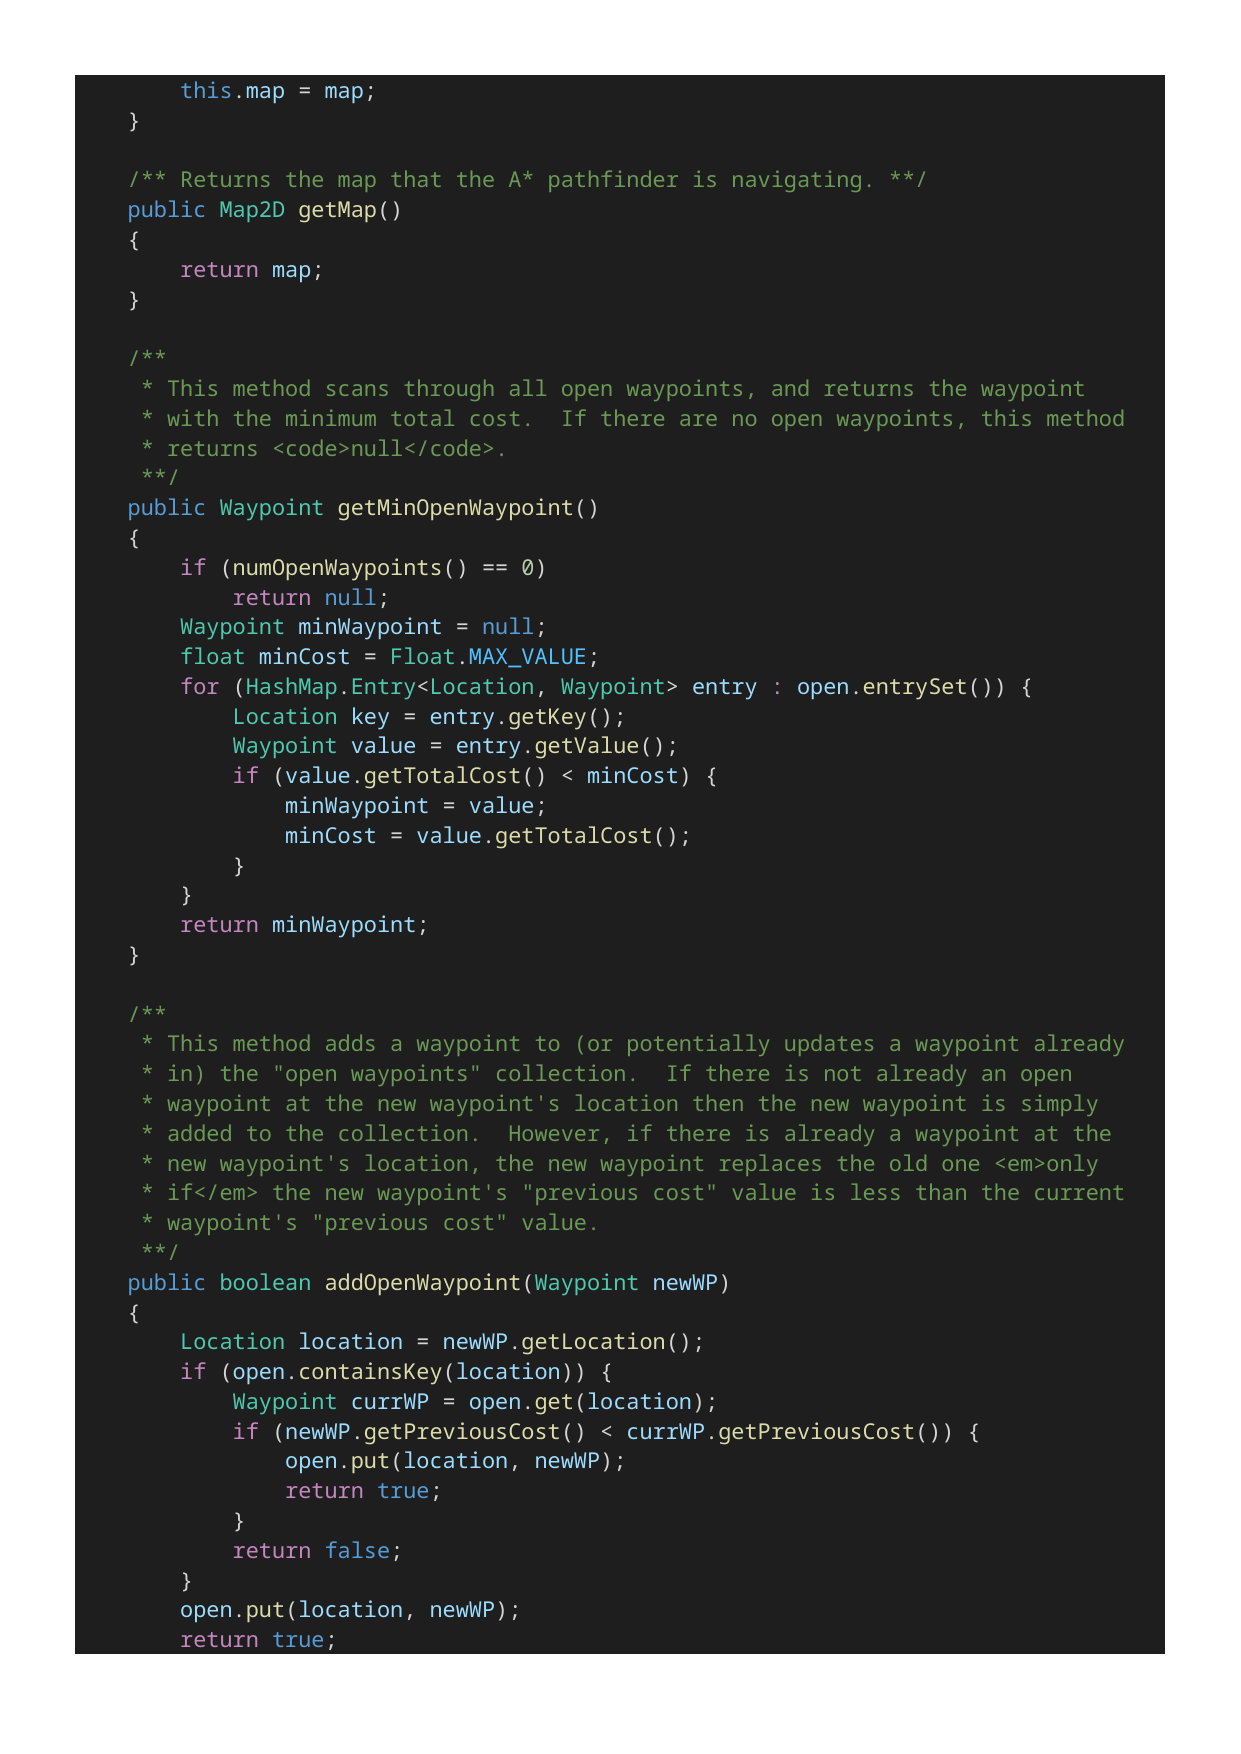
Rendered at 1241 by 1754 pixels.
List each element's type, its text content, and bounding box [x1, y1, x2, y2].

text * if</em> the new waypoint's "previous cost" value is less than the current [75, 1177, 1165, 1207]
text } [75, 1505, 1165, 1535]
text open.put(location, newWP); [75, 1594, 1165, 1624]
text /** [75, 998, 1165, 1028]
text { [75, 224, 1165, 254]
text minWaypoint = value; [75, 790, 1165, 820]
text Location key = entry.getKey(); [75, 701, 1165, 730]
text } [75, 849, 1165, 879]
text } [75, 1564, 1165, 1594]
text float minCost = Float.MAX_VALUE; [75, 641, 1165, 671]
text public boolean addOpenWaypoint(Waypoint newWP) [75, 1267, 1165, 1296]
text } [75, 879, 1165, 909]
text Waypoint currWP = open.get(location); [75, 1386, 1165, 1416]
text if (numOpenWaypoints() == 0) [75, 552, 1165, 581]
text this.map = map; [75, 75, 1165, 105]
text * in) the "open waypoints" collection. If there is not already an open [75, 1058, 1165, 1088]
text return false; [75, 1535, 1165, 1564]
text return null; [75, 581, 1165, 611]
text * returns <code>null</code>. [75, 432, 1165, 462]
text * with the minimum total cost. If there are no open waypoints, this method [75, 403, 1165, 432]
text } [75, 283, 1165, 313]
text } [75, 105, 1165, 134]
text return true; [75, 1475, 1165, 1505]
text return minWaypoint; [75, 909, 1165, 939]
text Waypoint value = entry.getValue(); [75, 730, 1165, 760]
text /** Returns the map that the A* pathfinder is navigating. **/ [75, 164, 1165, 194]
text { [75, 522, 1165, 552]
text open.put(location, newWP); [75, 1445, 1165, 1475]
text * added to the collection. However, if there is already a waypoint at the [75, 1118, 1165, 1147]
text **/ [75, 462, 1165, 492]
text } [75, 939, 1165, 969]
text Location location = newWP.getLocation(); [75, 1326, 1165, 1356]
text return map; [75, 254, 1165, 283]
text minCost = value.getTotalCost(); [75, 820, 1165, 849]
text if (value.getTotalCost() < minCost) { [75, 760, 1165, 790]
text if (newWP.getPreviousCost() < currWP.getPreviousCost()) { [75, 1416, 1165, 1445]
text * waypoint's "previous cost" value. [75, 1207, 1165, 1237]
text for (HashMap.Entry<Location, Waypoint> entry : open.entrySet()) { [75, 671, 1165, 701]
text return true; [75, 1624, 1165, 1654]
text public Waypoint getMinOpenWaypoint() [75, 492, 1165, 522]
text * waypoint at the new waypoint's location then the new waypoint is simply [75, 1088, 1165, 1118]
text * This method adds a waypoint to (or potentially updates a waypoint already [75, 1028, 1165, 1058]
text { [75, 1296, 1165, 1326]
text public Map2D getMap() [75, 194, 1165, 224]
text **/ [75, 1237, 1165, 1267]
text * new waypoint's location, the new waypoint replaces the old one <em>only [75, 1147, 1165, 1177]
text * This method scans through all open waypoints, and returns the waypoint [75, 373, 1165, 403]
text /** [75, 343, 1165, 373]
text Waypoint minWaypoint = null; [75, 611, 1165, 641]
text if (open.containsKey(location)) { [75, 1356, 1165, 1386]
